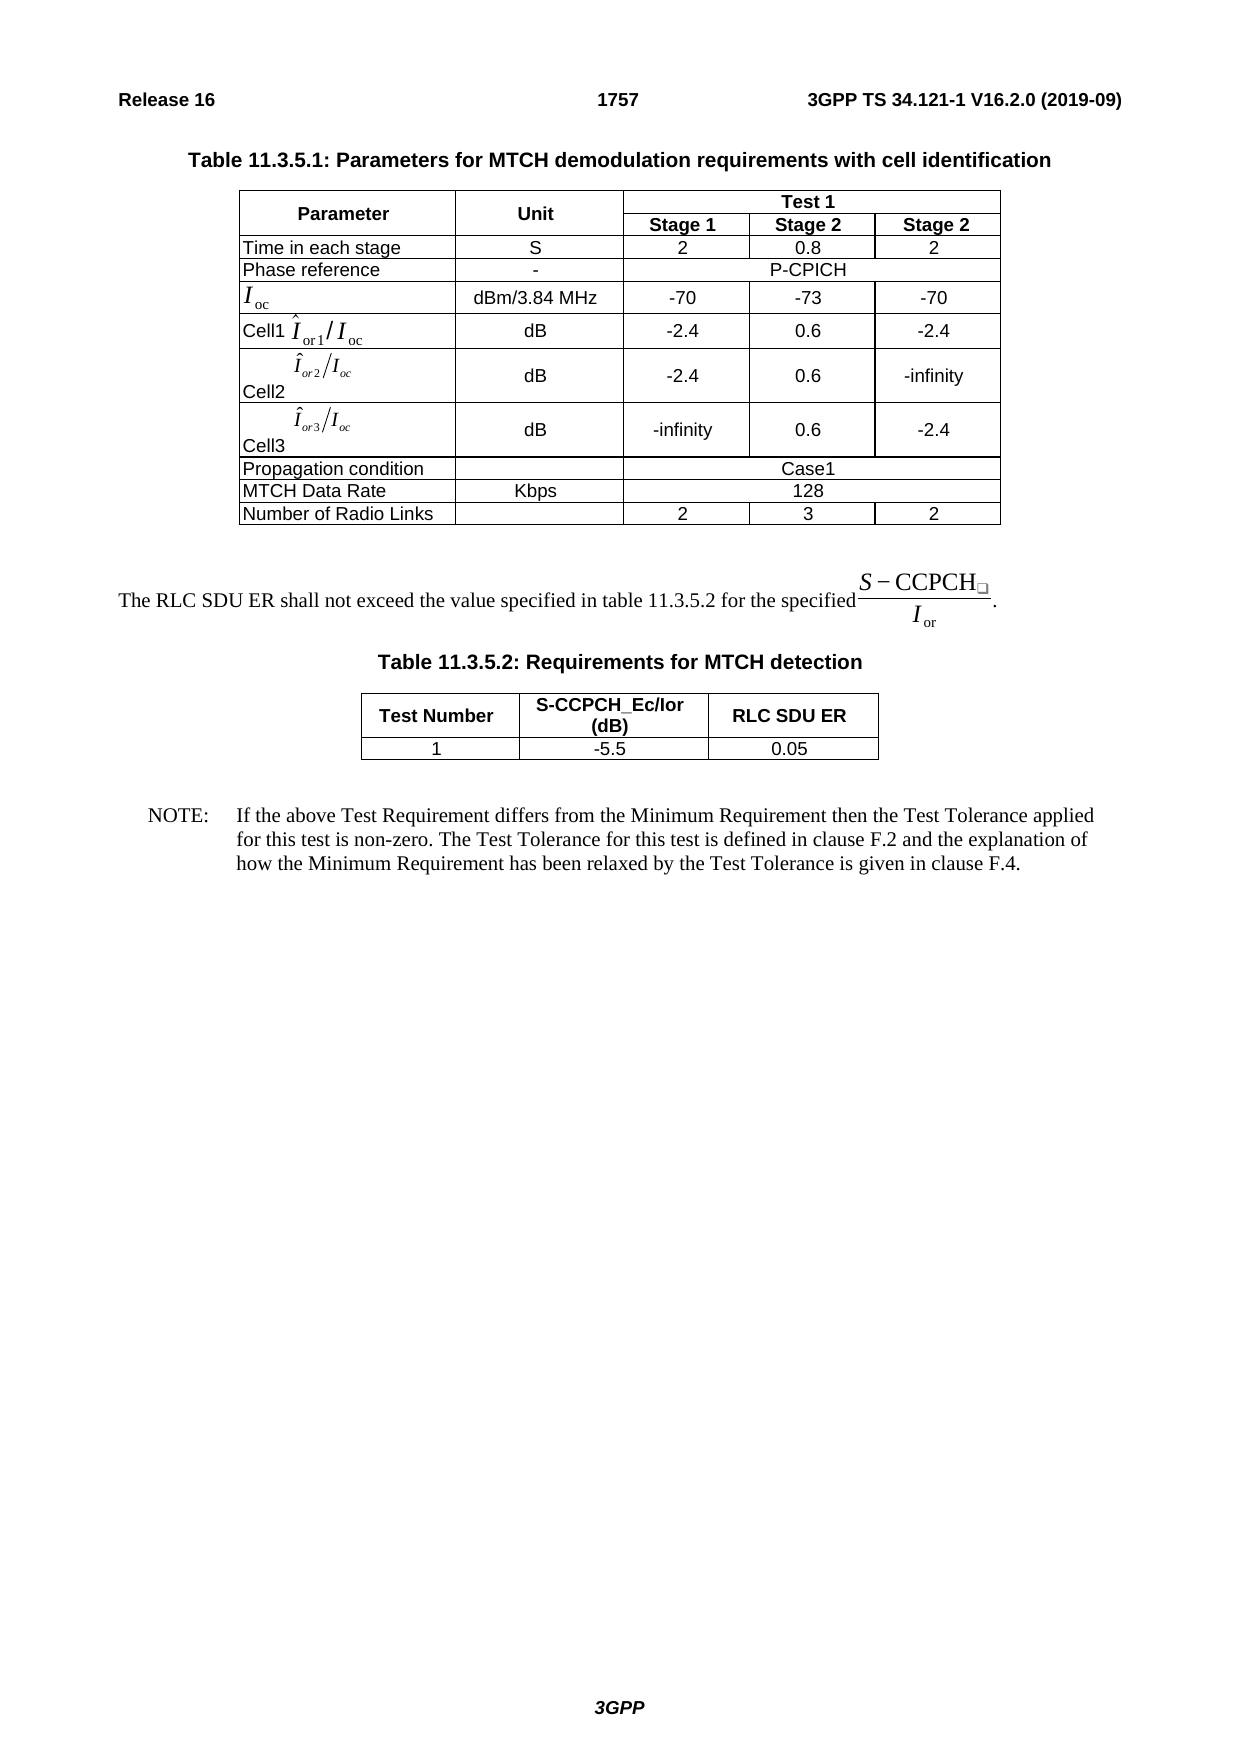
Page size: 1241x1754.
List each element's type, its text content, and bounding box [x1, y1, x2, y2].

text Table 11.3.5.2: Requirements for MTCH detection [118, 650, 1122, 674]
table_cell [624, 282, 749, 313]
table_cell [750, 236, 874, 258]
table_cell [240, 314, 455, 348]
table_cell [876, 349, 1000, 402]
text Table 11.3.5.1: Parameters for MTCH demodulation requirements with cell identification [118, 147, 1122, 171]
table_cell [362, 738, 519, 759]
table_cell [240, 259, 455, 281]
text The RLC SDU ER shall not exceed the value specified in table 11.3.5.2 for the specified. [118, 568, 1122, 631]
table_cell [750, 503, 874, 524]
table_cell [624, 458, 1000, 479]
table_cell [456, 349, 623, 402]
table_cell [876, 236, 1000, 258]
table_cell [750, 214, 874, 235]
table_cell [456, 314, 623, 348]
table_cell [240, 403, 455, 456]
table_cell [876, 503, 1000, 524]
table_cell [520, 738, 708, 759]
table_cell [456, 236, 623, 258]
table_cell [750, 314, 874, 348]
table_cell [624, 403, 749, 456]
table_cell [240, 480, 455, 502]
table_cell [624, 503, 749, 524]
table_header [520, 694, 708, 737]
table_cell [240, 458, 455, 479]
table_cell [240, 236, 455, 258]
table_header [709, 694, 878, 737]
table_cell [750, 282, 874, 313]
text NOTE: If the above Test Requirement differs from the Minimum Requirement then the Test Tolerance applied for this test is non-zero. The Test Tolerance for this test is defined in clause F.2 and the explanation of how the Minimum Requirement has been relaxed by the Test Tolerance is given in clause F.4. [148, 803, 1122, 875]
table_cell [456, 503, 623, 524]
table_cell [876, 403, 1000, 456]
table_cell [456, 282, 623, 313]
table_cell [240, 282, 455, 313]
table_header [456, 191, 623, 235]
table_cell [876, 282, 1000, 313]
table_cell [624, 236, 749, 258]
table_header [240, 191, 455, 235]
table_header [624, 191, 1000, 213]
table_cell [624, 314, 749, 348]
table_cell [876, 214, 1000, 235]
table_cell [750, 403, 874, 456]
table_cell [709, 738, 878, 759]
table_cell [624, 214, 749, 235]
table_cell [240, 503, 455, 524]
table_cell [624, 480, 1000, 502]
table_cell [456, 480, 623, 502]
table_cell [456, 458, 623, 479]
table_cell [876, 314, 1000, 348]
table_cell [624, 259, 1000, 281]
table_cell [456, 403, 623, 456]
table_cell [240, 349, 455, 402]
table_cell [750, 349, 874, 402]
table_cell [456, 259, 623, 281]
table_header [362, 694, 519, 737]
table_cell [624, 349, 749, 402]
